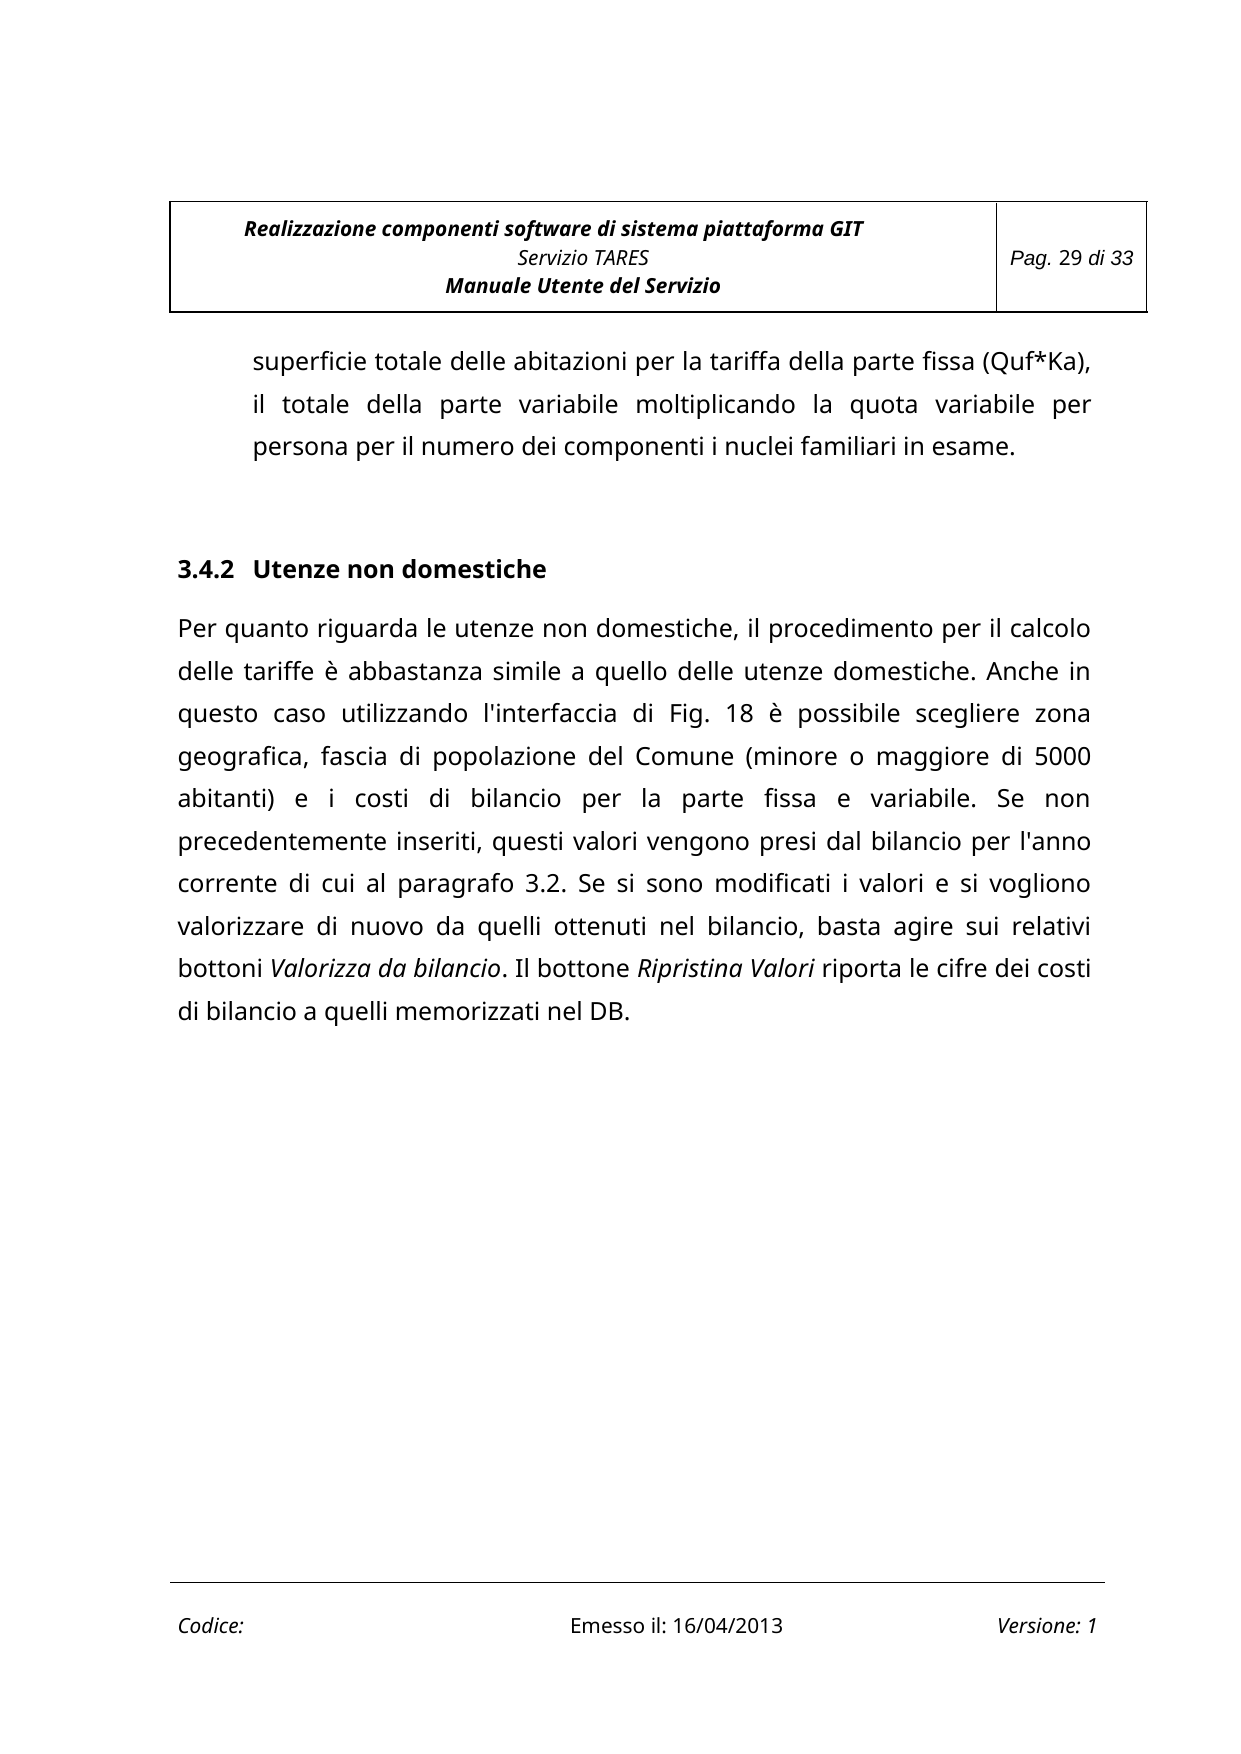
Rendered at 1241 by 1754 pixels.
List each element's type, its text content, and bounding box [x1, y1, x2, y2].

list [215, 344, 1092, 463]
subtitle Utenze non domestiche [177, 552, 1092, 586]
text Per quanto riguarda le utenze non domestiche, il procedimento per il calcolo delle tariffe è abbastanza simile a quello delle utenze domestiche. Anche in questo caso utilizzando l'interfaccia di Fig. 18 è possibile scegliere zona geografica, fascia di popolazione del Comune (minore o maggiore di 5000 abitanti) e i costi di bilancio per la parte fissa e variabile. Se non precedentemente inseriti, questi valori vengono presi dal bilancio per l'anno corrente di cui al paragrafo 3.2. Se si sono modificati i valori e si vogliono valorizzare di nuovo da quelli ottenuti nel bilancio, basta agire sui relativi bottoni Valorizza da bilancio. Il bottone Ripristina Valori riporta le cifre dei costi di bilancio a quelli memorizzati nel DB. [177, 611, 1092, 1027]
